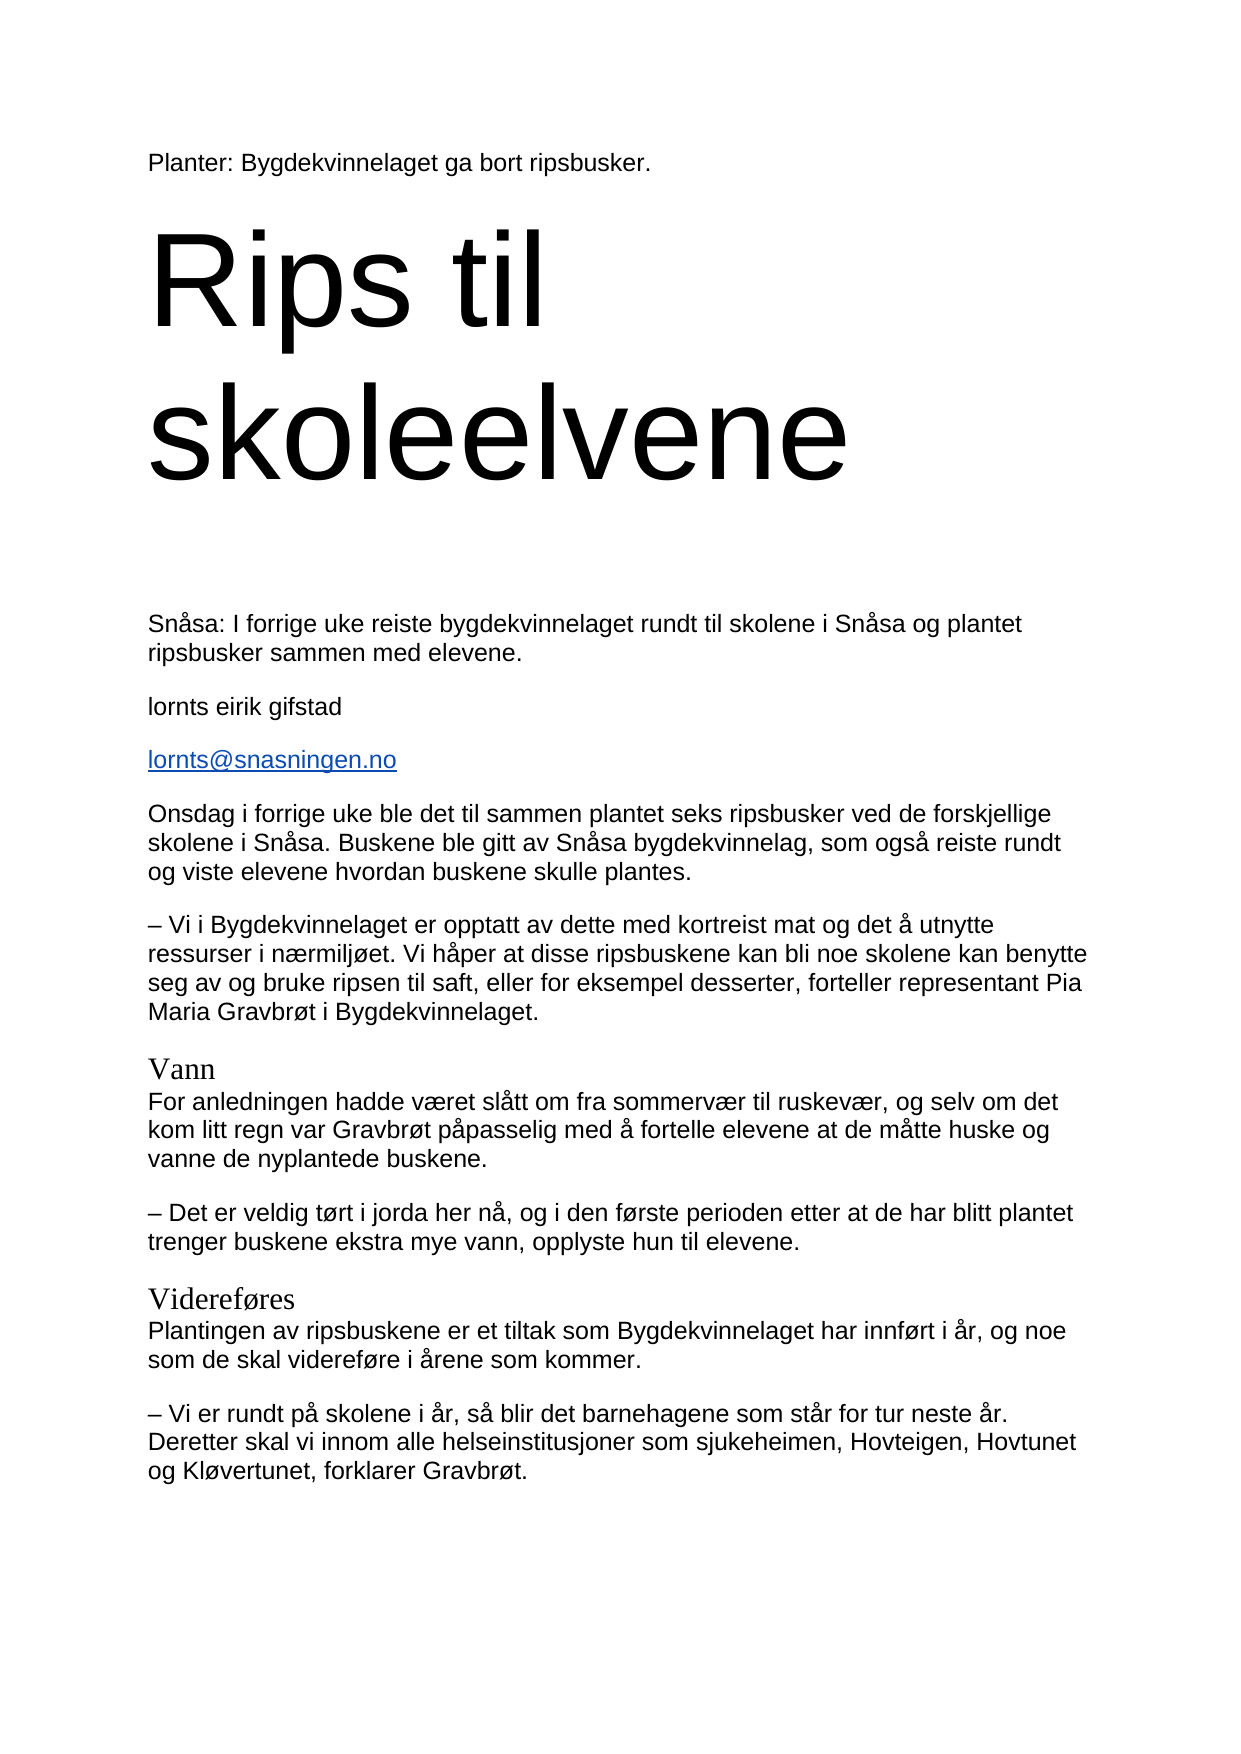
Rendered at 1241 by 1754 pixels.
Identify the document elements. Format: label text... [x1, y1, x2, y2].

text Videreføres [148, 1280, 1093, 1316]
text – Det er veldig tørt i jorda her nå, og i den første perioden etter at de har blitt plantet trenger buskene ekstra mye vann, opplyste hun til elevene. [148, 1198, 1093, 1255]
text Onsdag i forrige uke ble det til sammen plantet seks ripsbusker ved de forskjellige skolene i Snåsa. Buskene ble gitt av Snåsa bygdekvinnelag, som også reiste rundt og viste elevene hvordan buskene skulle plantes. [148, 799, 1093, 886]
text Rips til skoleelvene [148, 201, 1093, 508]
text For anledningen hadde været slått om fra sommervær til ruskevær, og selv om det kom litt regn var Gravbrøt påpasselig med å fortelle elevene at de måtte huske og vanne de nyplantede buskene. [148, 1086, 1093, 1173]
text Planter: Bygdekvinnelaget ga bort ripsbusker. [148, 148, 1093, 176]
text Plantingen av ripsbuskene er et tiltak som Bygdekvinnelaget har innført i år, og noe som de skal videreføre i årene som kommer. [148, 1316, 1093, 1374]
text – Vi er rundt på skolene i år, så blir det barnehagene som står for tur neste år. Deretter skal vi innom alle helseinstitusjoner som sjukeheimen, Hovteigen, Hovtunet og Kløvertunet, forklarer Gravbrøt. [148, 1399, 1093, 1485]
text Snåsa: I forrige uke reiste bygdekvinnelaget rundt til skolene i Snåsa og plantet ripsbusker sammen med elevene. [148, 609, 1093, 667]
text – Vi i Bygdekvinnelaget er opptatt av dette med kortreist mat og det å utnytte ressurser i nærmiljøet. Vi håper at disse ripsbuskene kan bli noe skolene kan benytte seg av og bruke ripsen til saft, eller for eksempel desserter, forteller representant Pia Maria Gravbrøt i Bygdekvinnelaget. [148, 911, 1093, 1026]
text Vann [148, 1051, 1093, 1086]
text lornts@snasningen.no [148, 746, 1093, 774]
text lornts eirik gifstad [148, 692, 1093, 721]
